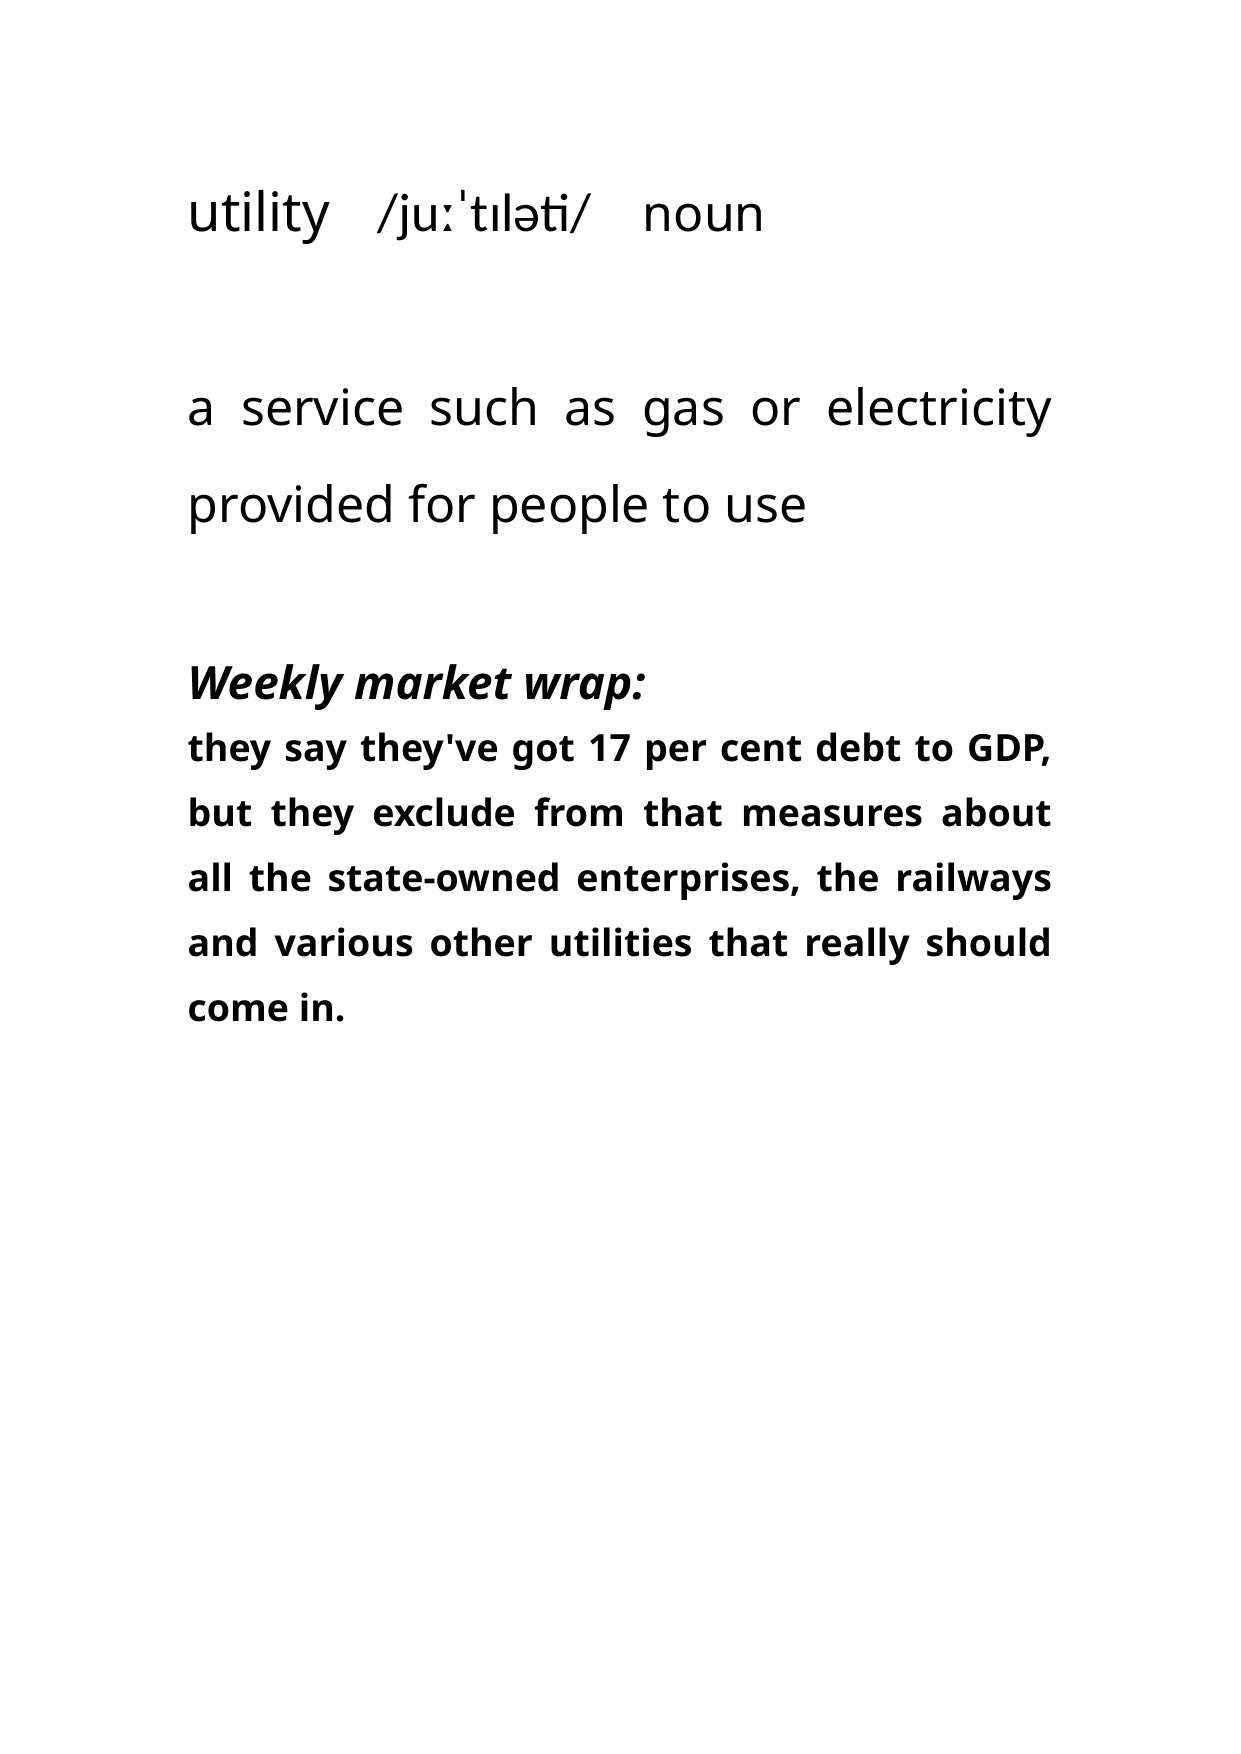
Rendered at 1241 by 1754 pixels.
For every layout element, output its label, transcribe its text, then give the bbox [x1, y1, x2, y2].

text they say they've got 17 per cent debt to GDP, but they exclude from that measures about all the state-owned enterprises, the railways and various other utilities that really should come in. [187, 714, 1053, 1039]
text utility /juːˈtɪləti/ noun [187, 162, 1053, 259]
text Weekly market wrap: [187, 649, 1053, 714]
text a service such as gas or electricity provided for people to use [187, 357, 1053, 552]
